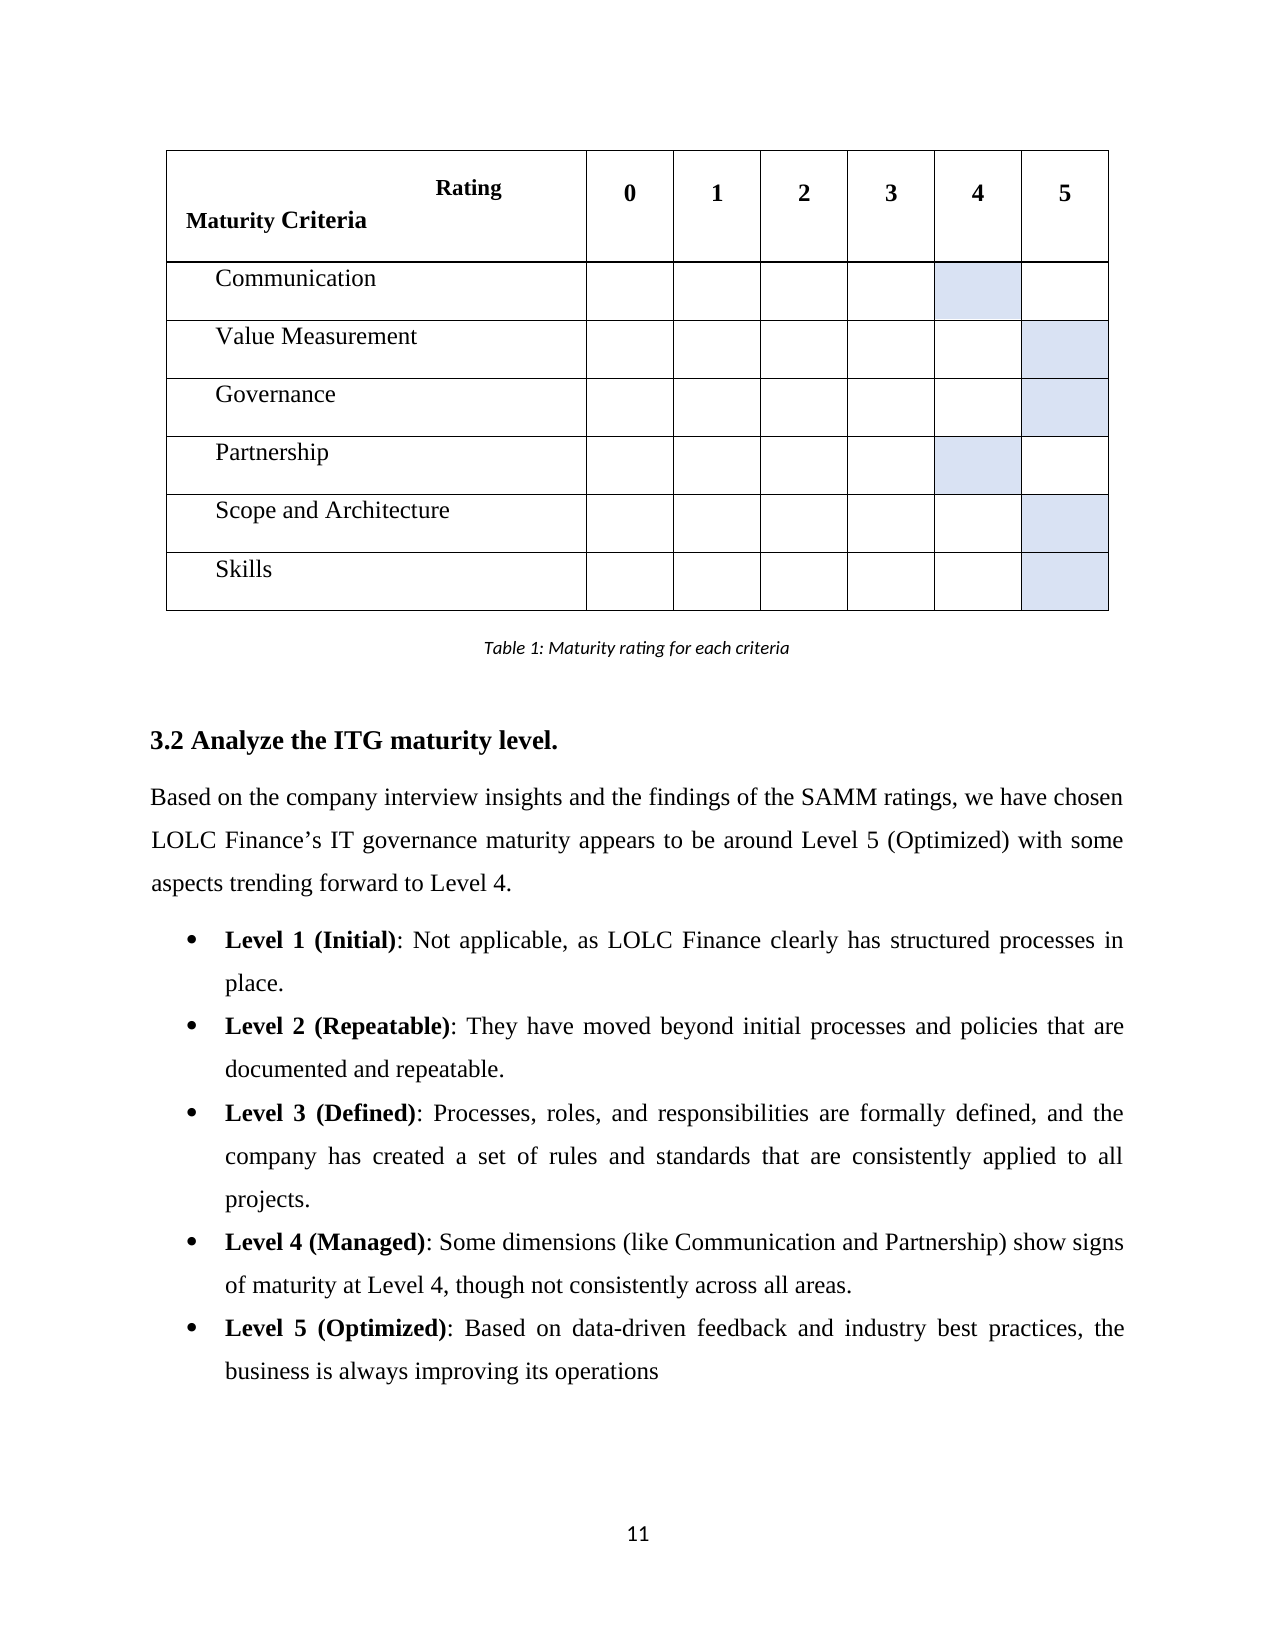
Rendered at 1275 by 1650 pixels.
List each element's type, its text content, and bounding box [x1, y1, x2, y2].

table_cell [587, 321, 673, 378]
table_cell [848, 263, 934, 319]
table_cell [761, 321, 847, 378]
table_cell Skills [167, 553, 586, 610]
table_cell [935, 553, 1021, 610]
table_header 0 [587, 151, 673, 261]
table_cell Partnership [167, 437, 586, 494]
table_cell [587, 379, 673, 436]
table_cell [1022, 437, 1108, 494]
table_header 4 [935, 151, 1021, 261]
table_header 1 [674, 151, 760, 261]
table_header 5 [1022, 151, 1108, 261]
table_cell [848, 553, 934, 610]
table_cell [587, 495, 673, 552]
table_cell [761, 437, 847, 494]
table_cell [848, 495, 934, 552]
table_cell [761, 379, 847, 436]
table_cell [848, 437, 934, 494]
table_cell [848, 379, 934, 436]
table_cell [935, 379, 1021, 436]
table_cell [935, 437, 1021, 494]
table_cell [761, 263, 847, 319]
table_cell [761, 495, 847, 552]
table_cell [1022, 495, 1108, 552]
table_cell [587, 553, 673, 610]
table_cell [674, 379, 760, 436]
table_cell Value Measurement [167, 321, 586, 378]
subtitle 3.2 Analyze the ITG maturity level. [150, 724, 1125, 755]
table_cell [1022, 321, 1108, 378]
list Level 3 (Defined): Processes, roles, and responsibilities are formally defined, and the company has created a set of rules and standards that are consistently applied to all projects. [187, 1098, 1125, 1213]
table_header 3 [848, 151, 934, 261]
table_cell [674, 263, 760, 319]
table_cell [587, 263, 673, 319]
list Level 2 (Repeatable): They have moved beyond initial processes and policies that are documented and repeatable. [187, 1011, 1125, 1083]
table_cell [1022, 263, 1108, 319]
text Based on the company interview insights and the findings of the SAMM ratings, we have chosen LOLC Finance’s IT governance maturity appears to be around Level 5 (Optimized) with some aspects trending forward to Level 4. [150, 782, 1125, 897]
list Level 4 (Managed): Some dimensions (like Communication and Partnership) show signs of maturity at Level 4, though not consistently across all areas. [187, 1227, 1125, 1299]
table_cell [674, 321, 760, 378]
table_cell Governance [167, 379, 586, 436]
table_header 2 [761, 151, 847, 261]
table_cell Communication [167, 263, 586, 319]
table_cell [674, 437, 760, 494]
table_cell [935, 321, 1021, 378]
table_cell [848, 321, 934, 378]
table_cell [674, 495, 760, 552]
table_header [167, 151, 586, 261]
table_cell [761, 553, 847, 610]
table_cell [935, 263, 1021, 319]
table_cell Scope and Architecture [167, 495, 586, 552]
table_cell [1022, 379, 1108, 436]
list Level 1 (Initial): Not applicable, as LOLC Finance clearly has structured processes in place. [187, 925, 1125, 997]
table_cell [674, 553, 760, 610]
list Level 5 (Optimized): Based on data-driven feedback and industry best practices, the business is always improving its operations [187, 1313, 1125, 1385]
table_cell [935, 495, 1021, 552]
table_cell [587, 437, 673, 494]
text Table 1: Maturity rating for each criteria [150, 636, 1125, 659]
table_cell [1022, 553, 1108, 610]
